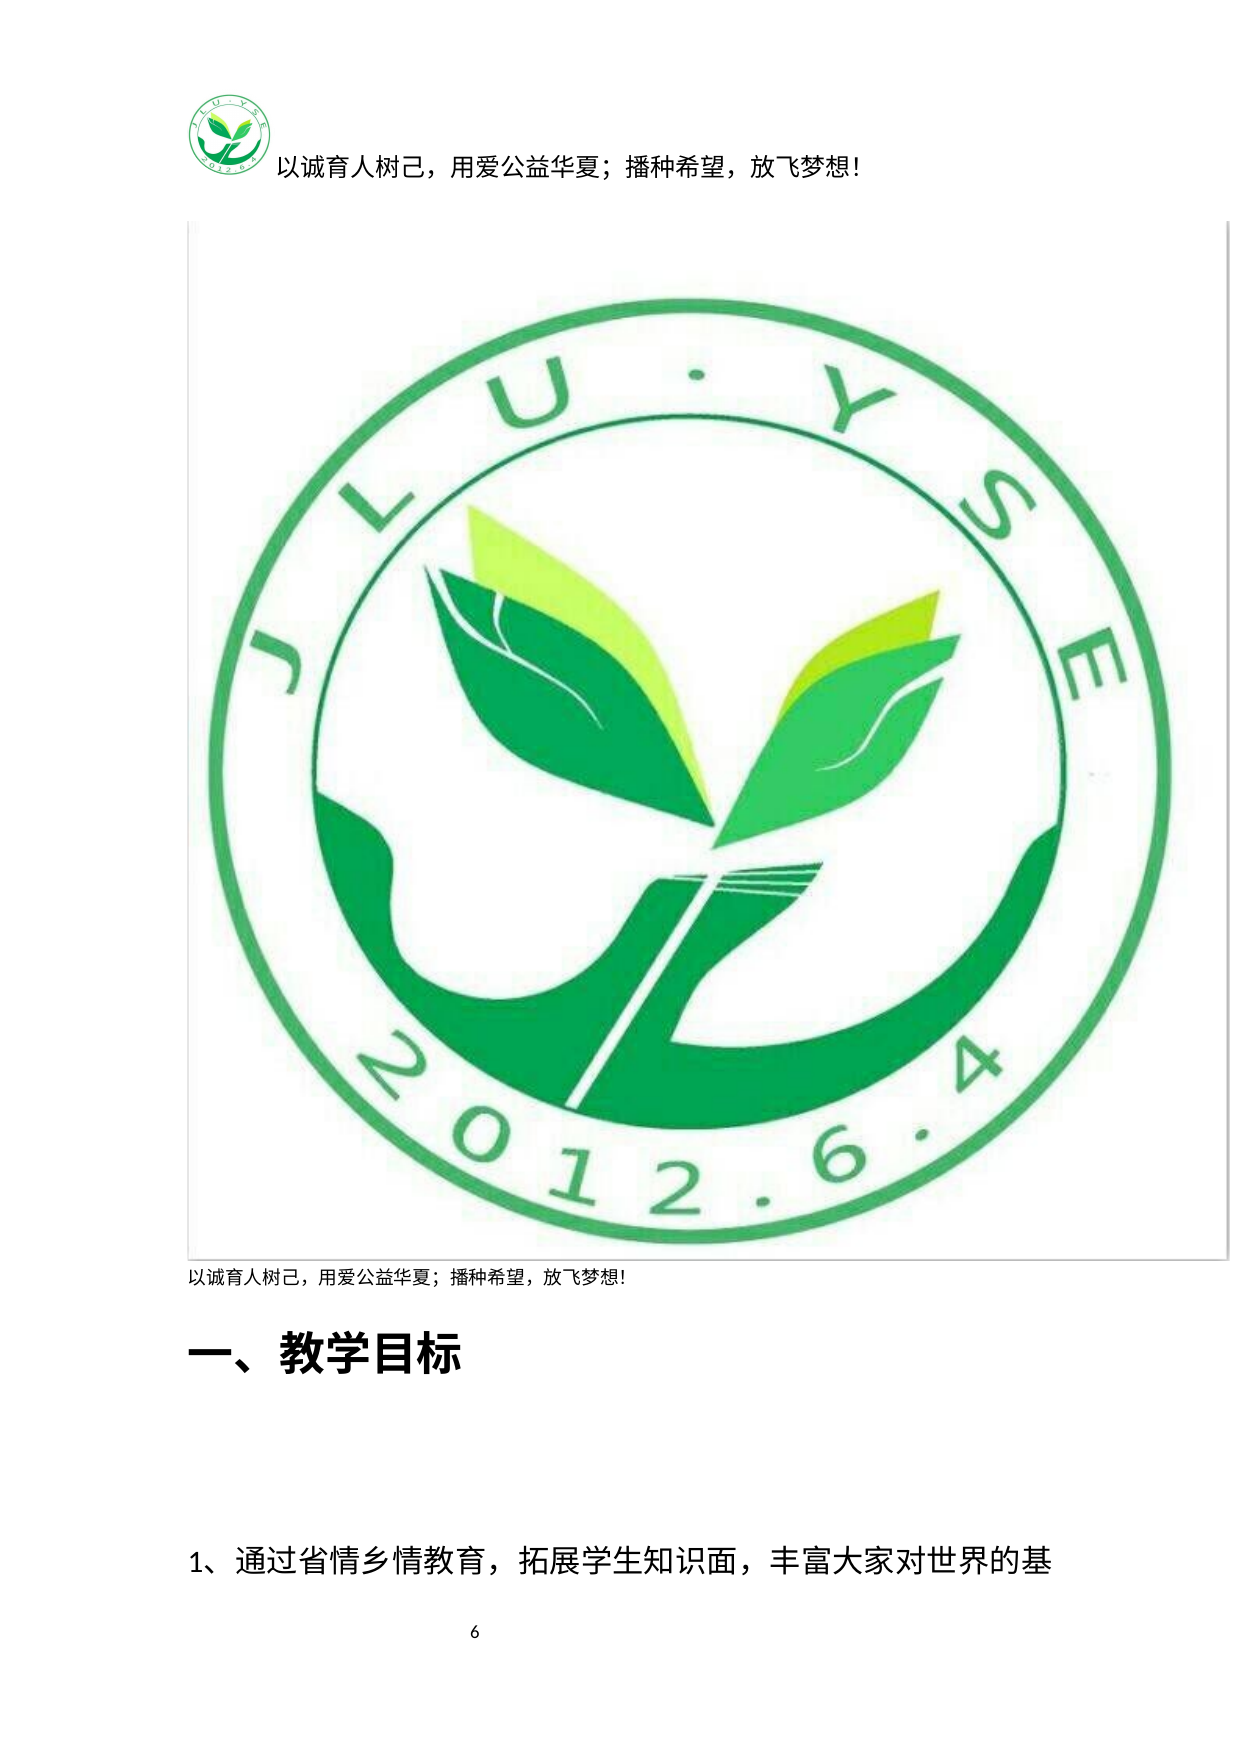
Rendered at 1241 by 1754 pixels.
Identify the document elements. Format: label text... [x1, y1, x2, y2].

picture [187, 88, 275, 176]
subtitle 一、教学目标 [187, 1302, 1053, 1399]
text 1、通过省情乡情教育，拓展学生知识面，丰富大家对世界的基本认识，引起学生对外面世界的向往，从而产生浓厚的学习兴趣。 [187, 1527, 1053, 1592]
picture [187, 221, 1230, 1261]
